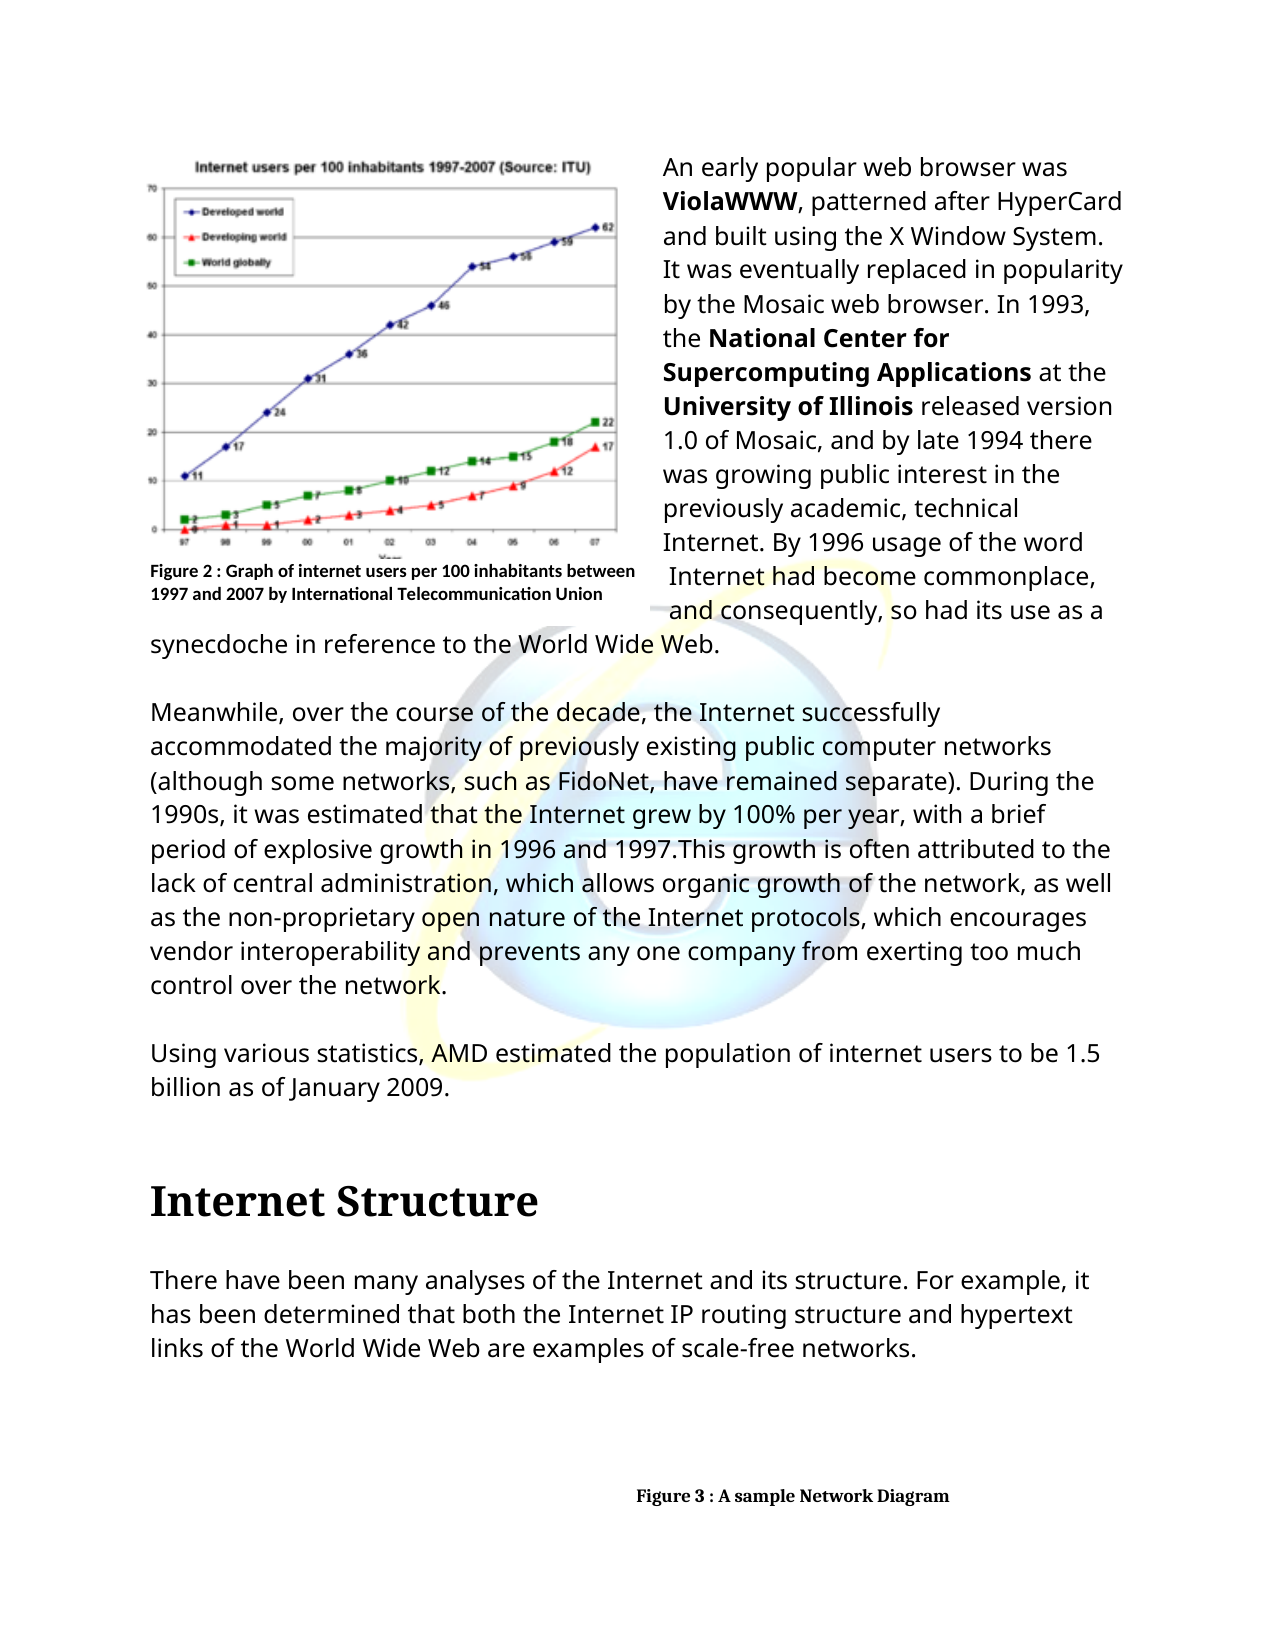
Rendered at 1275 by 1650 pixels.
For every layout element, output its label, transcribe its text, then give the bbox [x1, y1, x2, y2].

text There have been many analyses of the Internet and its structure. For example, it has been determined that both the Internet IP routing structure and hypertext links of the World Wide Web are examples of scale-free networks. [150, 1263, 1125, 1365]
text Meanwhile, over the course of the decade, the Internet successfully accommodated the majority of previously existing public computer networks (although some networks, such as FidoNet, have remained separate). During the 1990s, it was estimated that the Internet grew by 100% per year, with a brief period of explosive growth in 1996 and 1997.This growth is often attributed to the lack of central administration, which allows organic growth of the network, as well as the non-proprietary open nature of the Internet protocols, which encourages vendor interoperability and prevents any one company from exerting too much control over the network. [150, 695, 1125, 1002]
picture [132, 149, 633, 571]
text Internet Structure [150, 1172, 1125, 1229]
text Using various statistics, AMD estimated the population of internet users to be 1.5 billion as of January 2009. [150, 1036, 1125, 1104]
